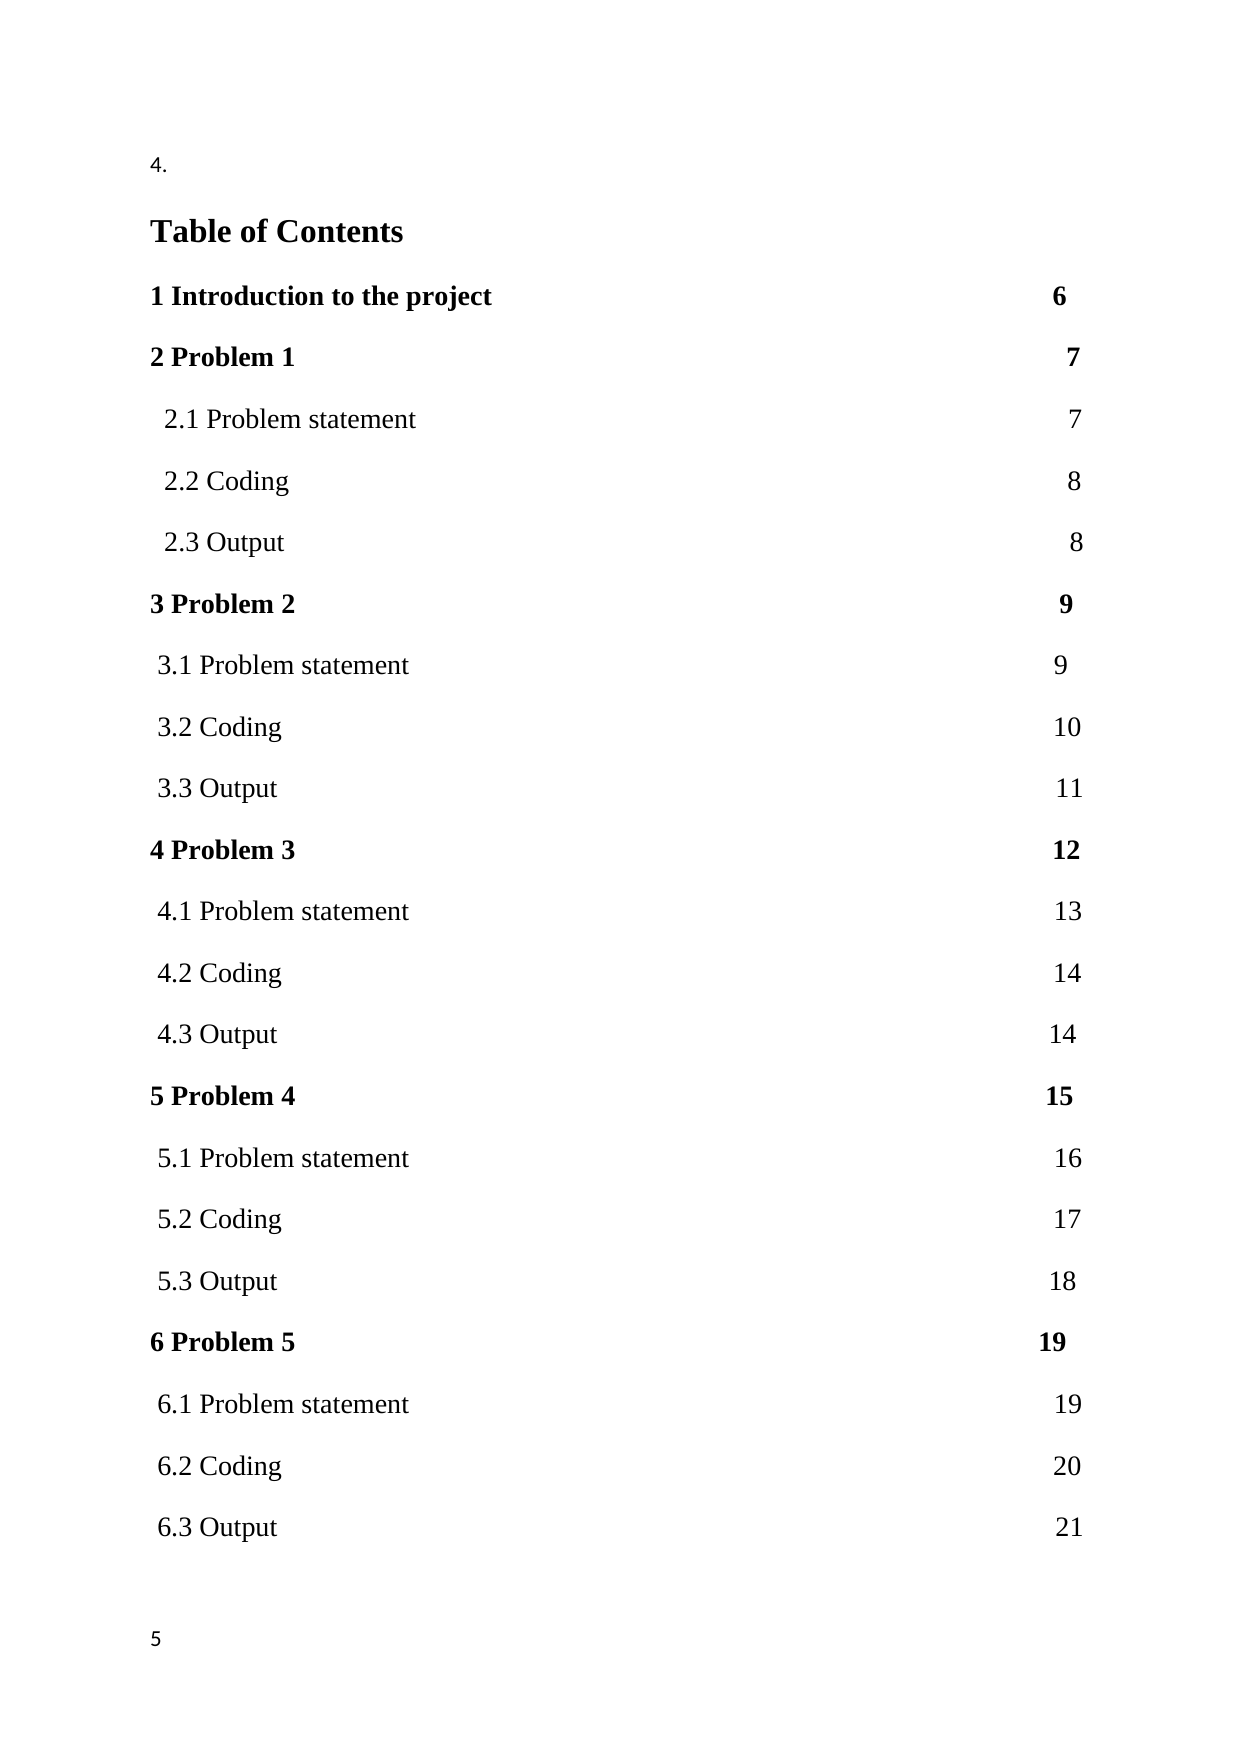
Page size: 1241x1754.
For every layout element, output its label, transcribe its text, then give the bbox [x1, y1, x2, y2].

text 2.2 Coding 8 [150, 463, 1090, 496]
text 6 Problem 5 19 [150, 1325, 1090, 1358]
text 5.1 Problem statement 16 [150, 1141, 1090, 1173]
text Table of Contents [150, 211, 1090, 250]
text 6.1 Problem statement 19 [150, 1387, 1090, 1419]
text 4. [150, 150, 1090, 178]
text 6.3 Output 21 [150, 1510, 1090, 1542]
text 3 Problem 2 9 [150, 587, 1090, 619]
text 4.2 Coding 14 [150, 956, 1090, 988]
text 4.1 Problem statement 13 [150, 894, 1090, 927]
text 1 Introduction to the project 6 [150, 279, 1090, 311]
text 6.2 Coding 20 [150, 1448, 1090, 1481]
text 2.1 Problem statement 7 [150, 402, 1090, 434]
text 5.2 Coding 17 [150, 1202, 1090, 1235]
text 5 Problem 4 15 [150, 1079, 1090, 1112]
text 3.1 Problem statement 9 [150, 648, 1090, 681]
text 4 Problem 3 12 [150, 833, 1090, 865]
text 4.3 Output 14 [150, 1018, 1090, 1050]
text 3.2 Coding 10 [150, 710, 1090, 742]
text 2.3 Output 8 [150, 525, 1090, 557]
text 3.3 Output 11 [150, 771, 1090, 804]
text 2 Problem 1 7 [150, 340, 1090, 373]
text 5.3 Output 18 [150, 1264, 1090, 1296]
